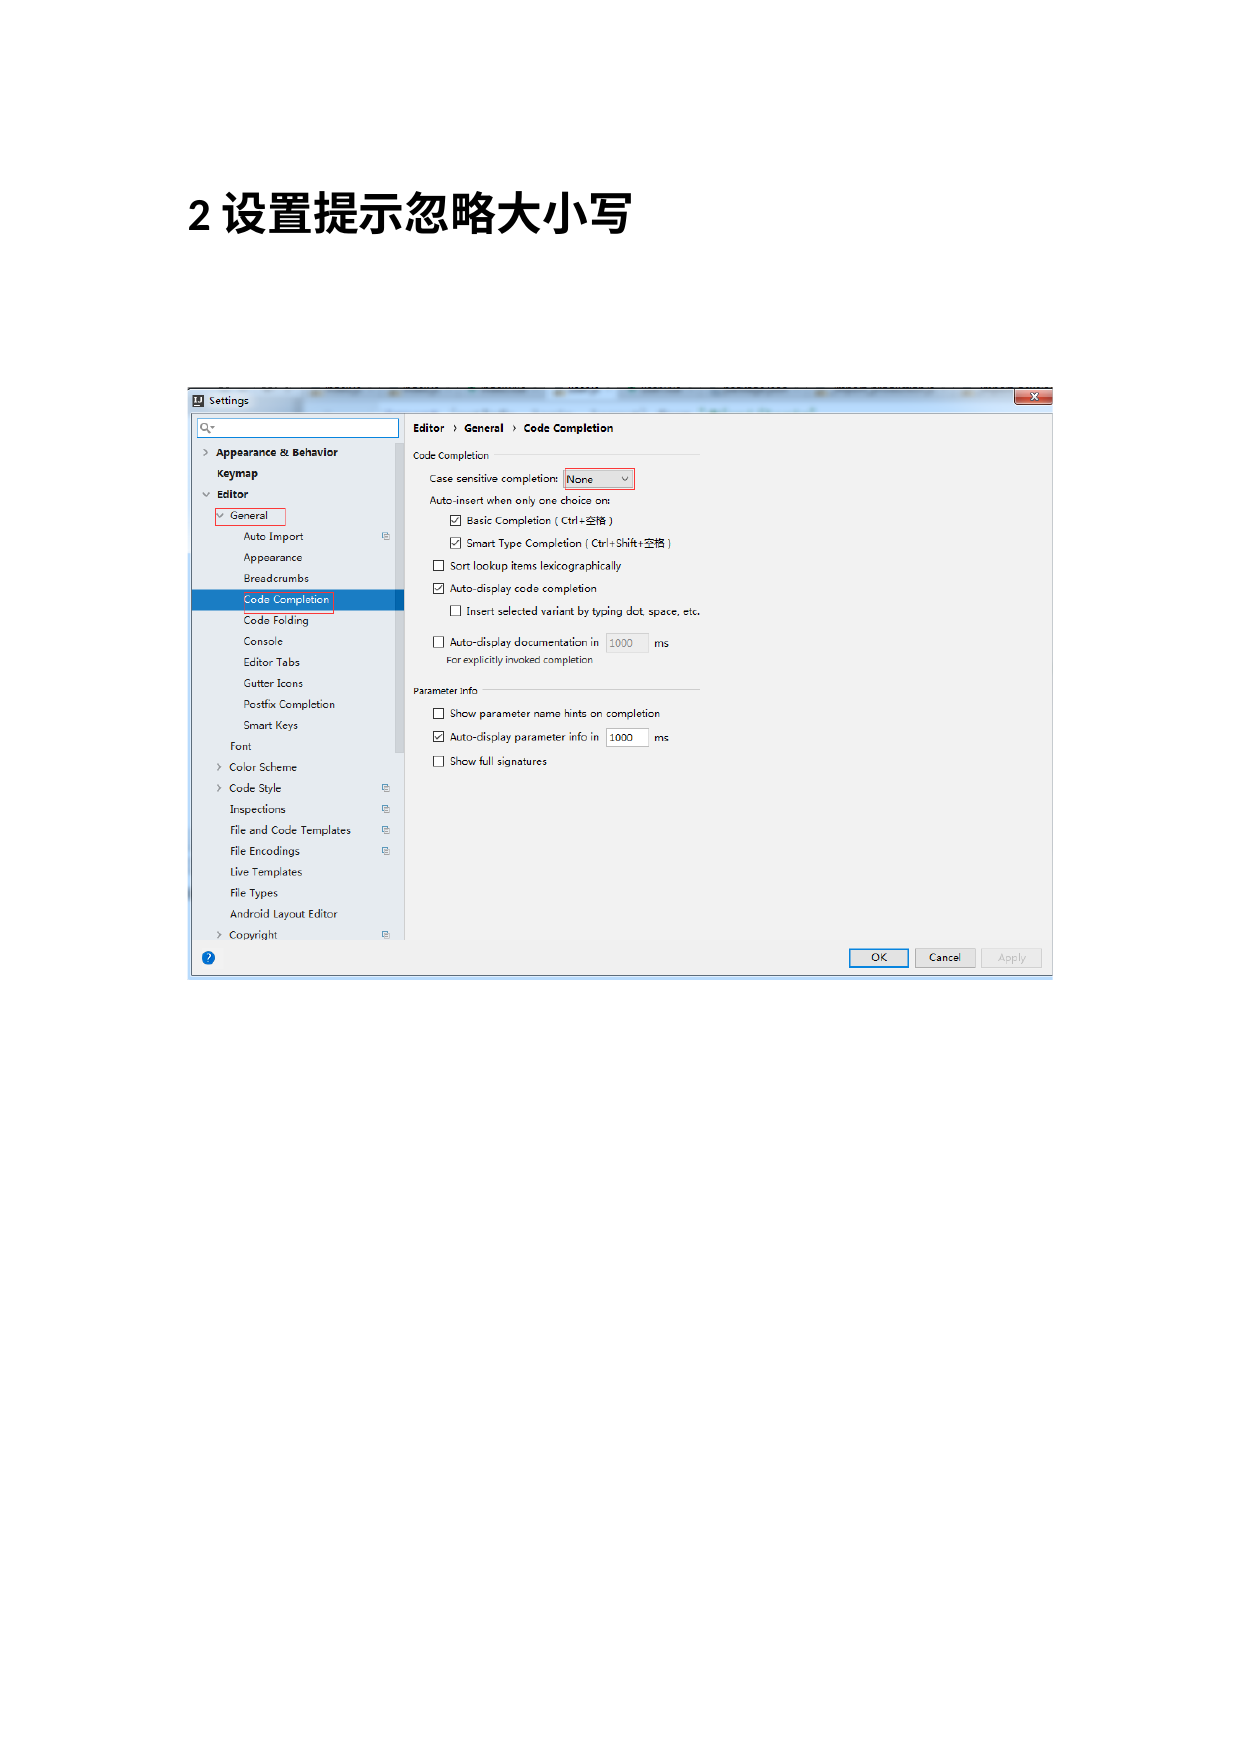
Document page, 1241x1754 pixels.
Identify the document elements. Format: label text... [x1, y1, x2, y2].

subtitle 2 设置提示忽略大小写 [187, 162, 1053, 259]
picture [187, 387, 1053, 980]
